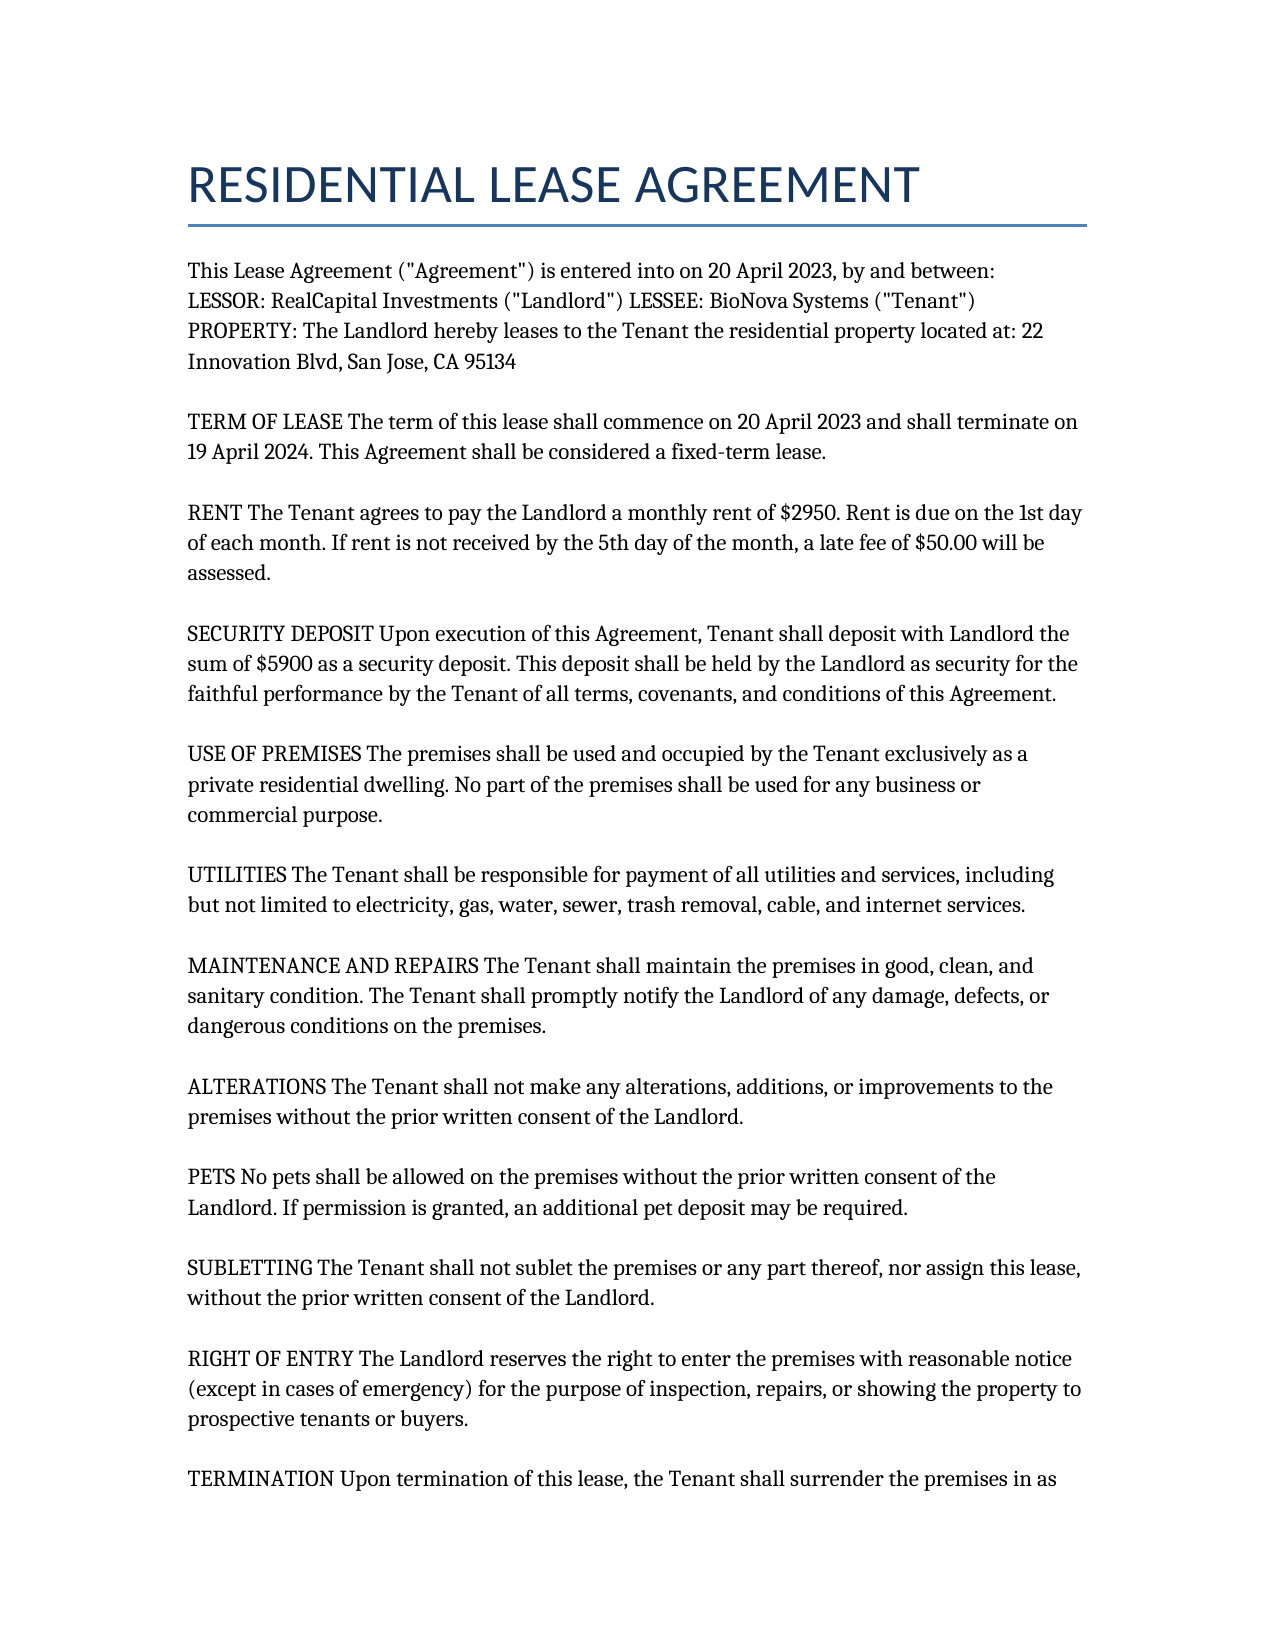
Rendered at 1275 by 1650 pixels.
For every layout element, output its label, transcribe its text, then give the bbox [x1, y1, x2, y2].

title RESIDENTIAL LEASE AGREEMENT [187, 150, 1087, 227]
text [187, 258, 1087, 1492]
